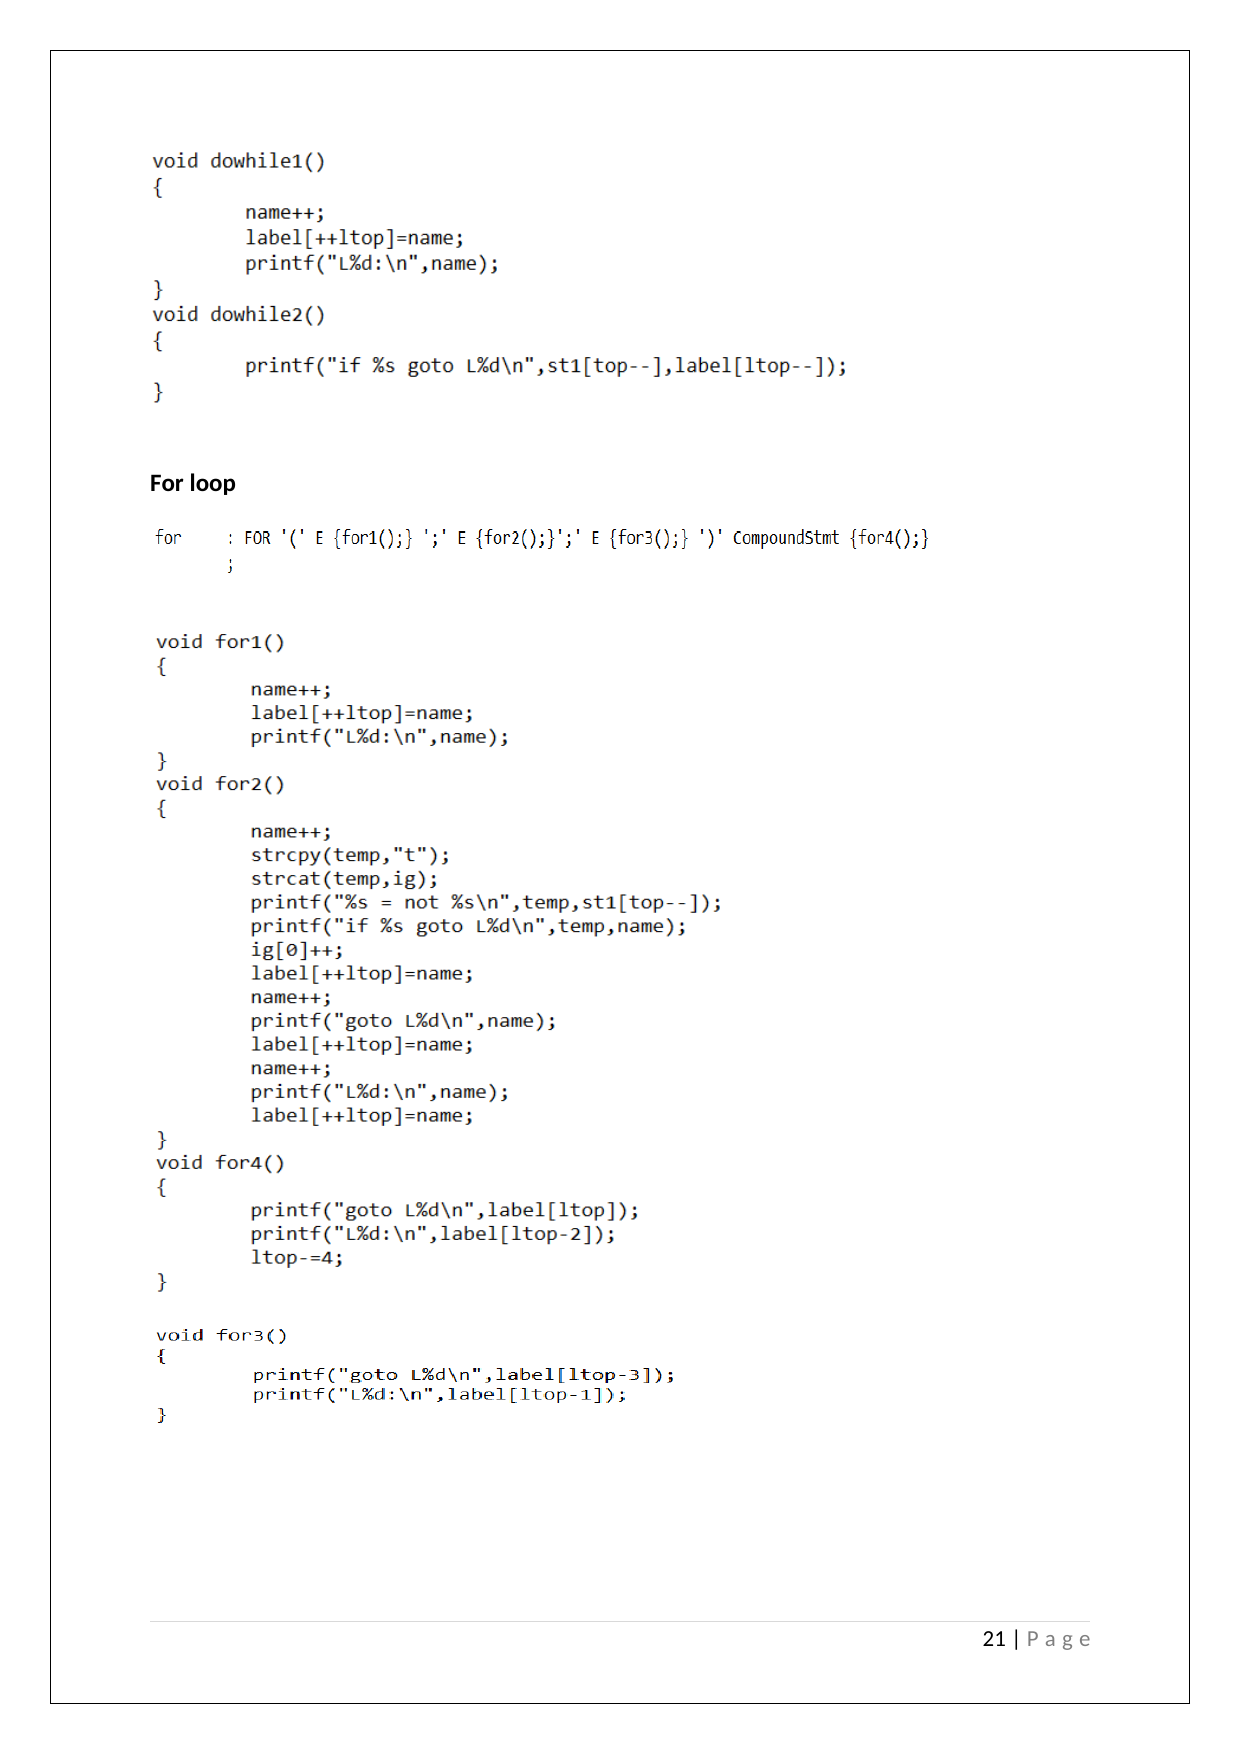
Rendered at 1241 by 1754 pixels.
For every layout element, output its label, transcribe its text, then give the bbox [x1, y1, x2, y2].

picture [150, 1324, 985, 1425]
text For loop [150, 467, 1090, 497]
picture [150, 634, 928, 1297]
picture [150, 150, 1091, 406]
picture [150, 525, 1081, 578]
